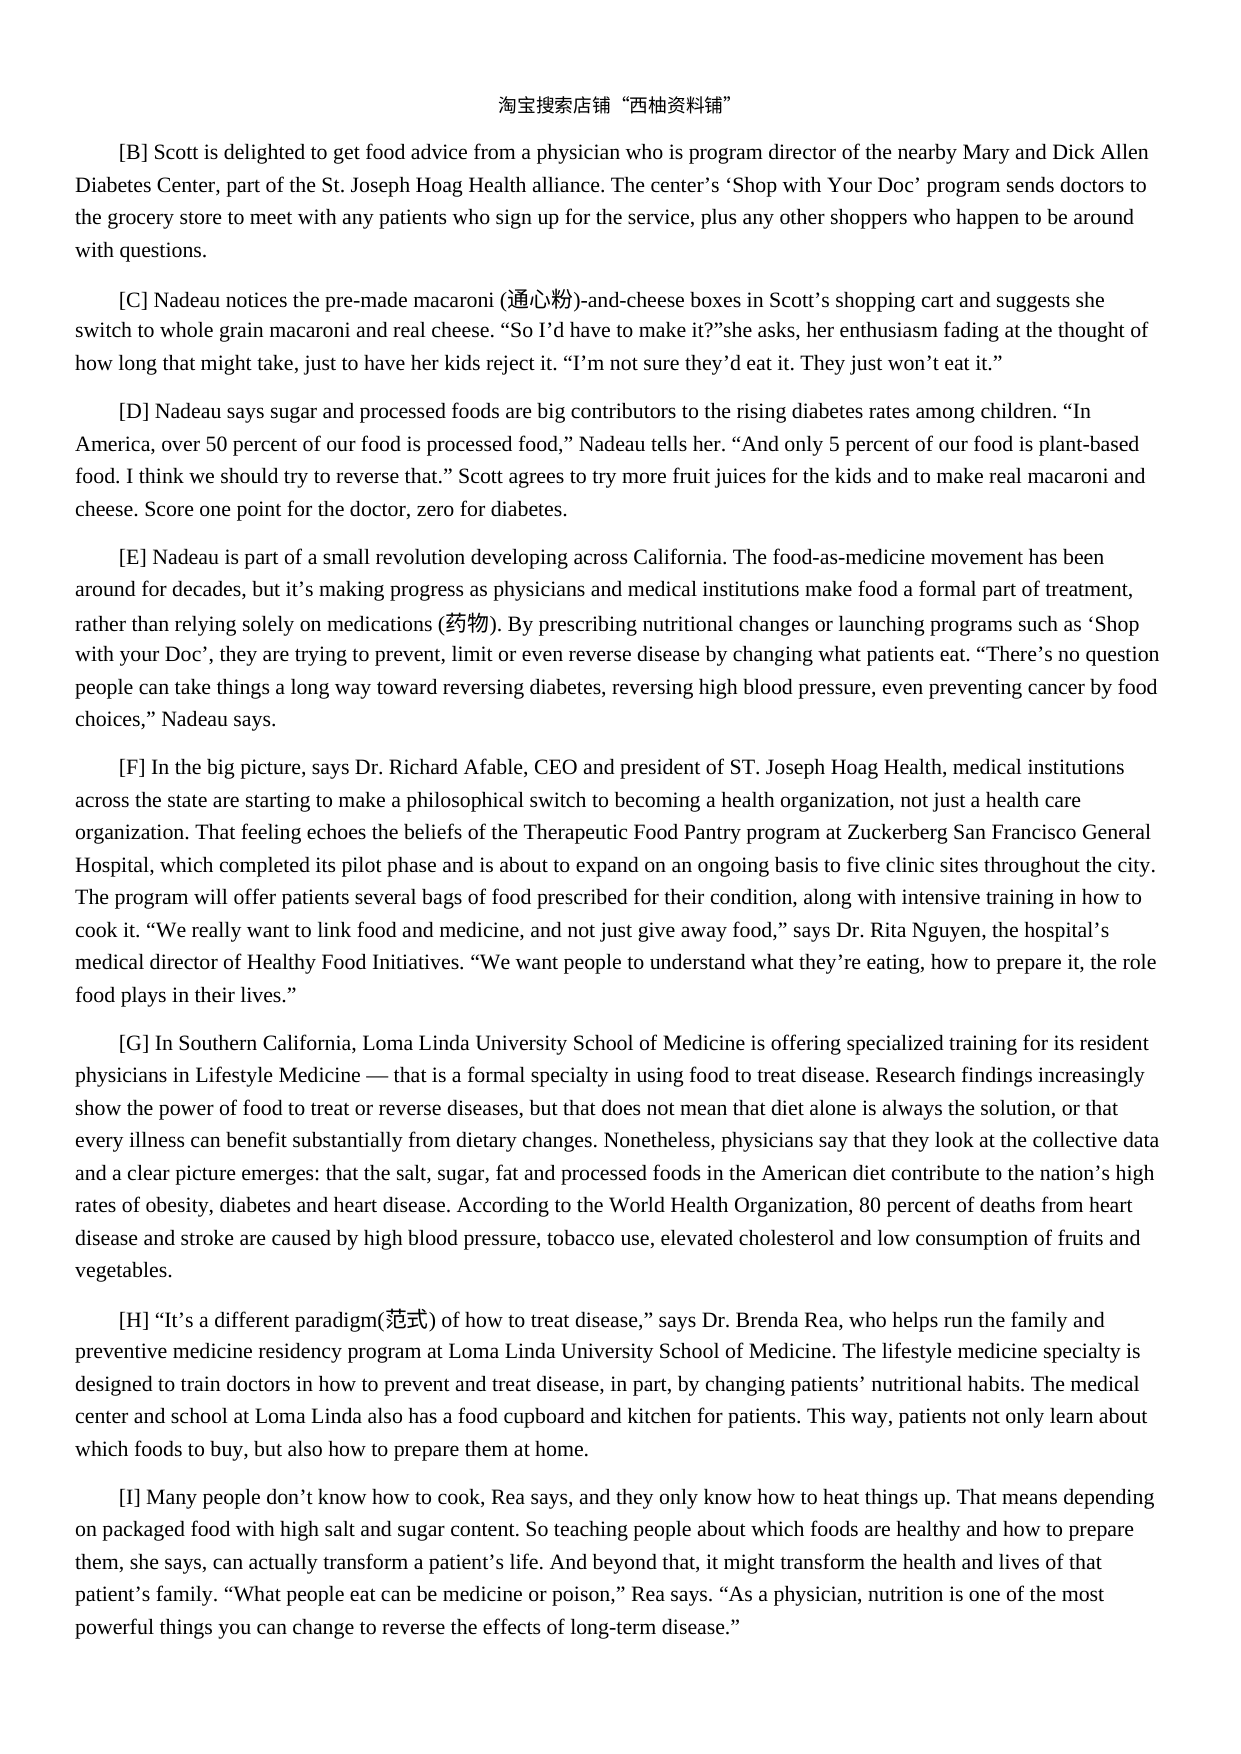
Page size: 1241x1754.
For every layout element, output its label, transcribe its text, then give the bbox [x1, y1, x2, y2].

text [C] Nadeau notices the pre-made macaroni (通心粉)-and-cheese boxes in Scott’s shopping cart and suggests she switch to whole grain macaroni and real cheese. “So I’d have to make it?”she asks, her enthusiasm fading at the thought of how long that might take, just to have her kids reject it. “I’m not sure they’d eat it. They just won’t eat it.” [75, 281, 1165, 379]
text [E] Nadeau is part of a small revolution developing across California. The food-as-medicine movement has been around for decades, but it’s making progress as physicians and medical institutions make food a formal part of treatment, rather than relying solely on medications (药物). By prescribing nutritional changes or launching programs such as ‘Shop with your Doc’, they are trying to prevent, limit or even reverse disease by changing what patients eat. “There’s no question people can take things a long way toward reversing diabetes, reversing high blood pressure, even preventing cancer by food choices,” Nadeau says. [75, 540, 1165, 735]
text [F] In the big picture, says Dr. Richard Afable, CEO and president of ST. Joseph Hoag Health, medical institutions across the state are starting to make a philosophical switch to becoming a health organization, not just a health care organization. That feeling echoes the beliefs of the Therapeutic Food Pantry program at Zuckerberg San Francisco General Hospital, which completed its pilot phase and is about to expand on an ongoing basis to five clinic sites throughout the city. The program will offer patients several bags of food prescribed for their condition, along with intensive training in how to cook it. “We really want to link food and medicine, and not just give away food,” says Dr. Rita Nguyen, the hospital’s medical director of Healthy Food Initiatives. “We want people to understand what they’re eating, how to prepare it, the role food plays in their lives.” [75, 751, 1165, 1011]
text [G] In Southern California, Loma Linda University School of Medicine is offering specialized training for its resident physicians in Lifestyle Medicine — that is a formal specialty in using food to treat disease. Research findings increasingly show the power of food to treat or reverse diseases, but that does not mean that diet alone is always the solution, or that every illness can benefit substantially from dietary changes. Nonetheless, physicians say that they look at the collective data and a clear picture emerges: that the salt, sugar, fat and processed foods in the American diet contribute to the nation’s high rates of obesity, diabetes and heart disease. According to the World Health Organization, 80 percent of deaths from heart disease and stroke are caused by high blood pressure, tobacco use, elevated cholesterol and low consumption of fruits and vegetables. [75, 1026, 1165, 1286]
text [D] Nadeau says sugar and processed foods are big contributors to the rising diabetes rates among children. “In America, over 50 percent of our food is processed food,” Nadeau tells her. “And only 5 percent of our food is plant-based food. I think we should try to reverse that.” Scott agrees to try more fruit juices for the kids and to make real macaroni and cheese. Score one point for the doctor, zero for diabetes. [75, 394, 1165, 524]
text [H] “It’s a different paradigm(范式) of how to treat disease,” says Dr. Brenda Rea, who helps run the family and preventive medicine residency program at Loma Linda University School of Medicine. The lifestyle medicine specialty is designed to train doctors in how to prevent and treat disease, in part, by changing patients’ nutritional habits. The medical center and school at Loma Linda also has a food cupboard and kitchen for patients. This way, patients not only learn about which foods to buy, but also how to prepare them at home. [75, 1302, 1165, 1464]
text [B] Scott is delighted to get food advice from a physician who is program director of the nearby Mary and Dick Allen Diabetes Center, part of the St. Joseph Hoag Health alliance. The center’s ‘Shop with Your Doc’ program sends doctors to the grocery store to meet with any patients who sign up for the service, plus any other shoppers who happen to be around with questions. [75, 136, 1165, 266]
text [I] Many people don’t know how to cook, Rea says, and they only know how to heat things up. That means depending on packaged food with high salt and sugar content. So teaching people about which foods are healthy and how to prepare them, she says, can actually transform a patient’s life. And beyond that, it might transform the health and lives of that patient’s family. “What people eat can be medicine or poison,” Rea says. “As a physician, nutrition is one of the most powerful things you can change to reverse the effects of long-term disease.” [75, 1480, 1165, 1643]
